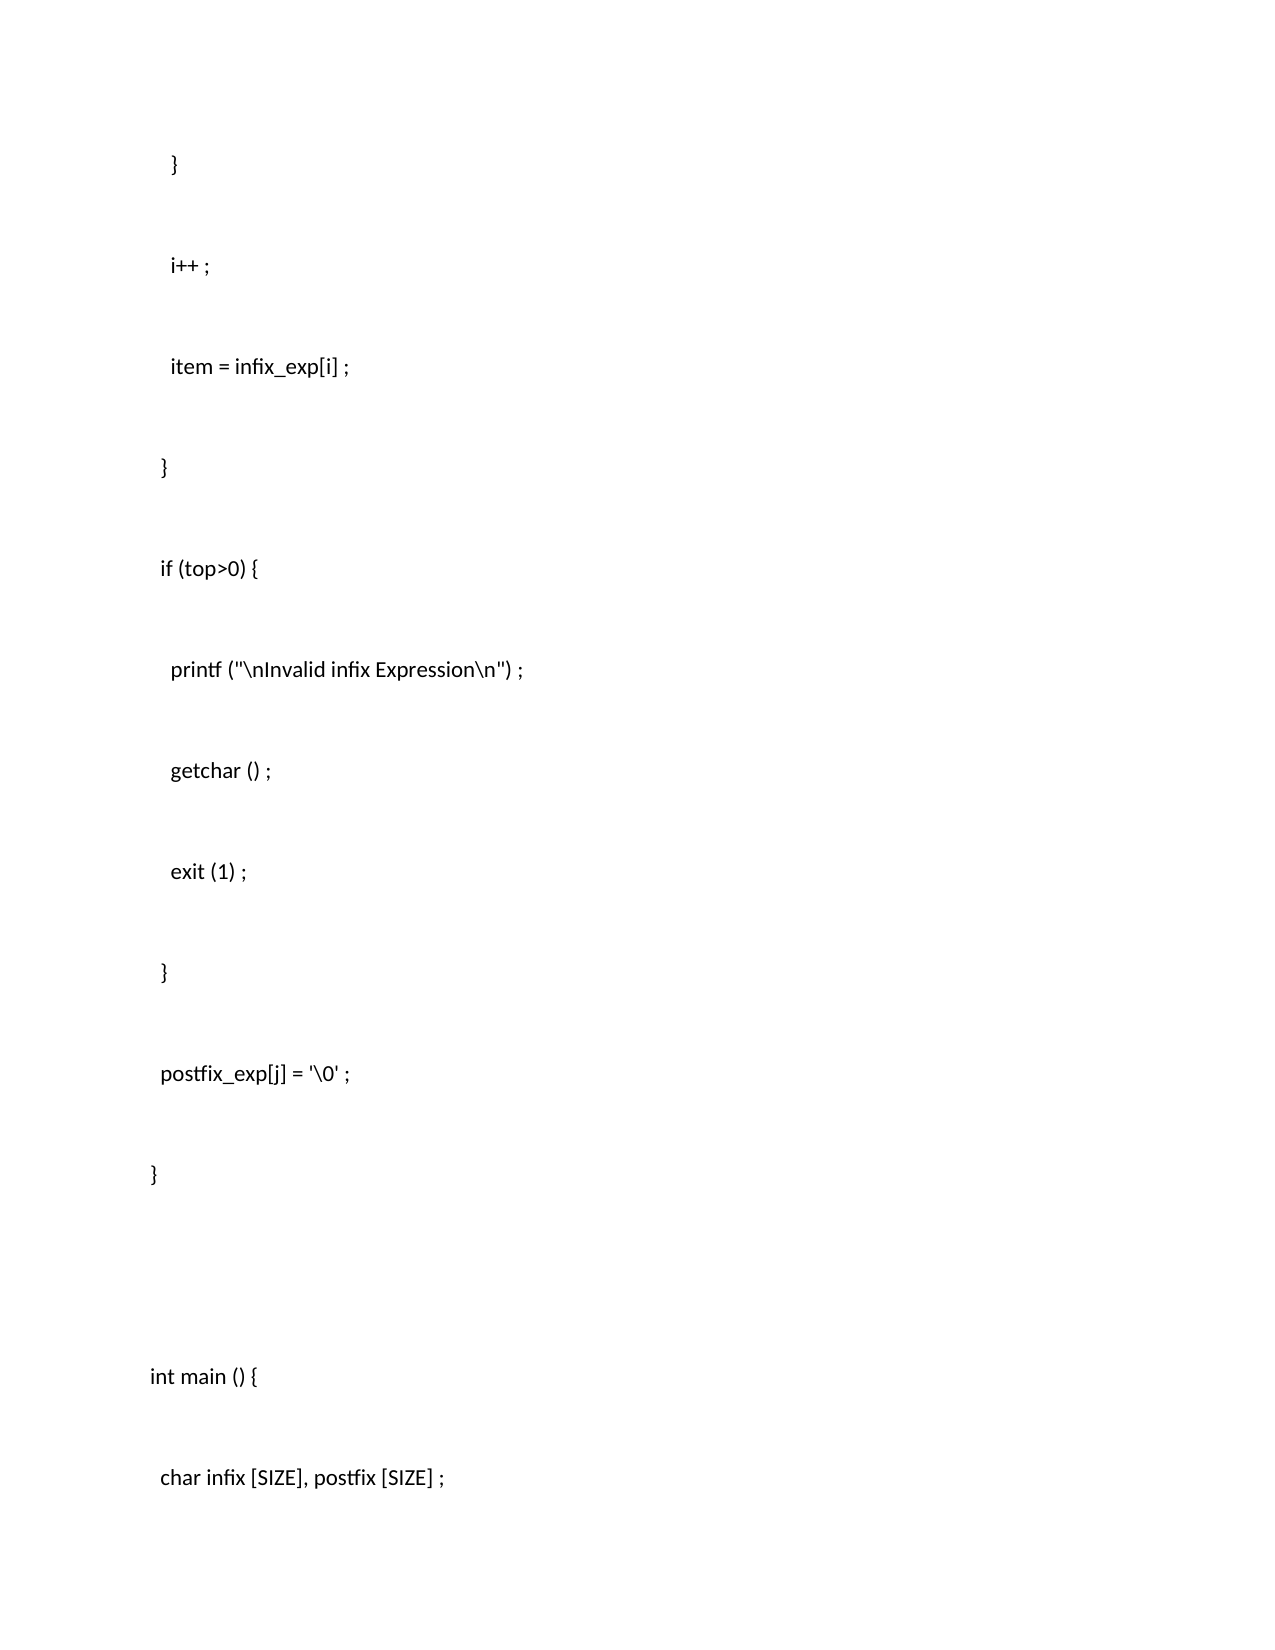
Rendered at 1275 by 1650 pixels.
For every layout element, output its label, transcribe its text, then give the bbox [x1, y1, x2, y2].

text item = infix_exp[i] ; [150, 352, 1125, 380]
text char infix [SIZE], postfix [SIZE] ; [150, 1463, 1125, 1492]
text postfix_exp[j] = '\0' ; [150, 1059, 1125, 1087]
text } [150, 150, 1125, 178]
text } [150, 453, 1125, 481]
text getchar () ; [150, 756, 1125, 784]
text exit (1) ; [150, 857, 1125, 885]
text } [150, 1160, 1125, 1188]
text if (top>0) { [150, 554, 1125, 582]
text int main () { [150, 1362, 1125, 1391]
text } [150, 958, 1125, 986]
text i++ ; [150, 251, 1125, 279]
text printf ("\nInvalid infix Expression\n") ; [150, 655, 1125, 683]
